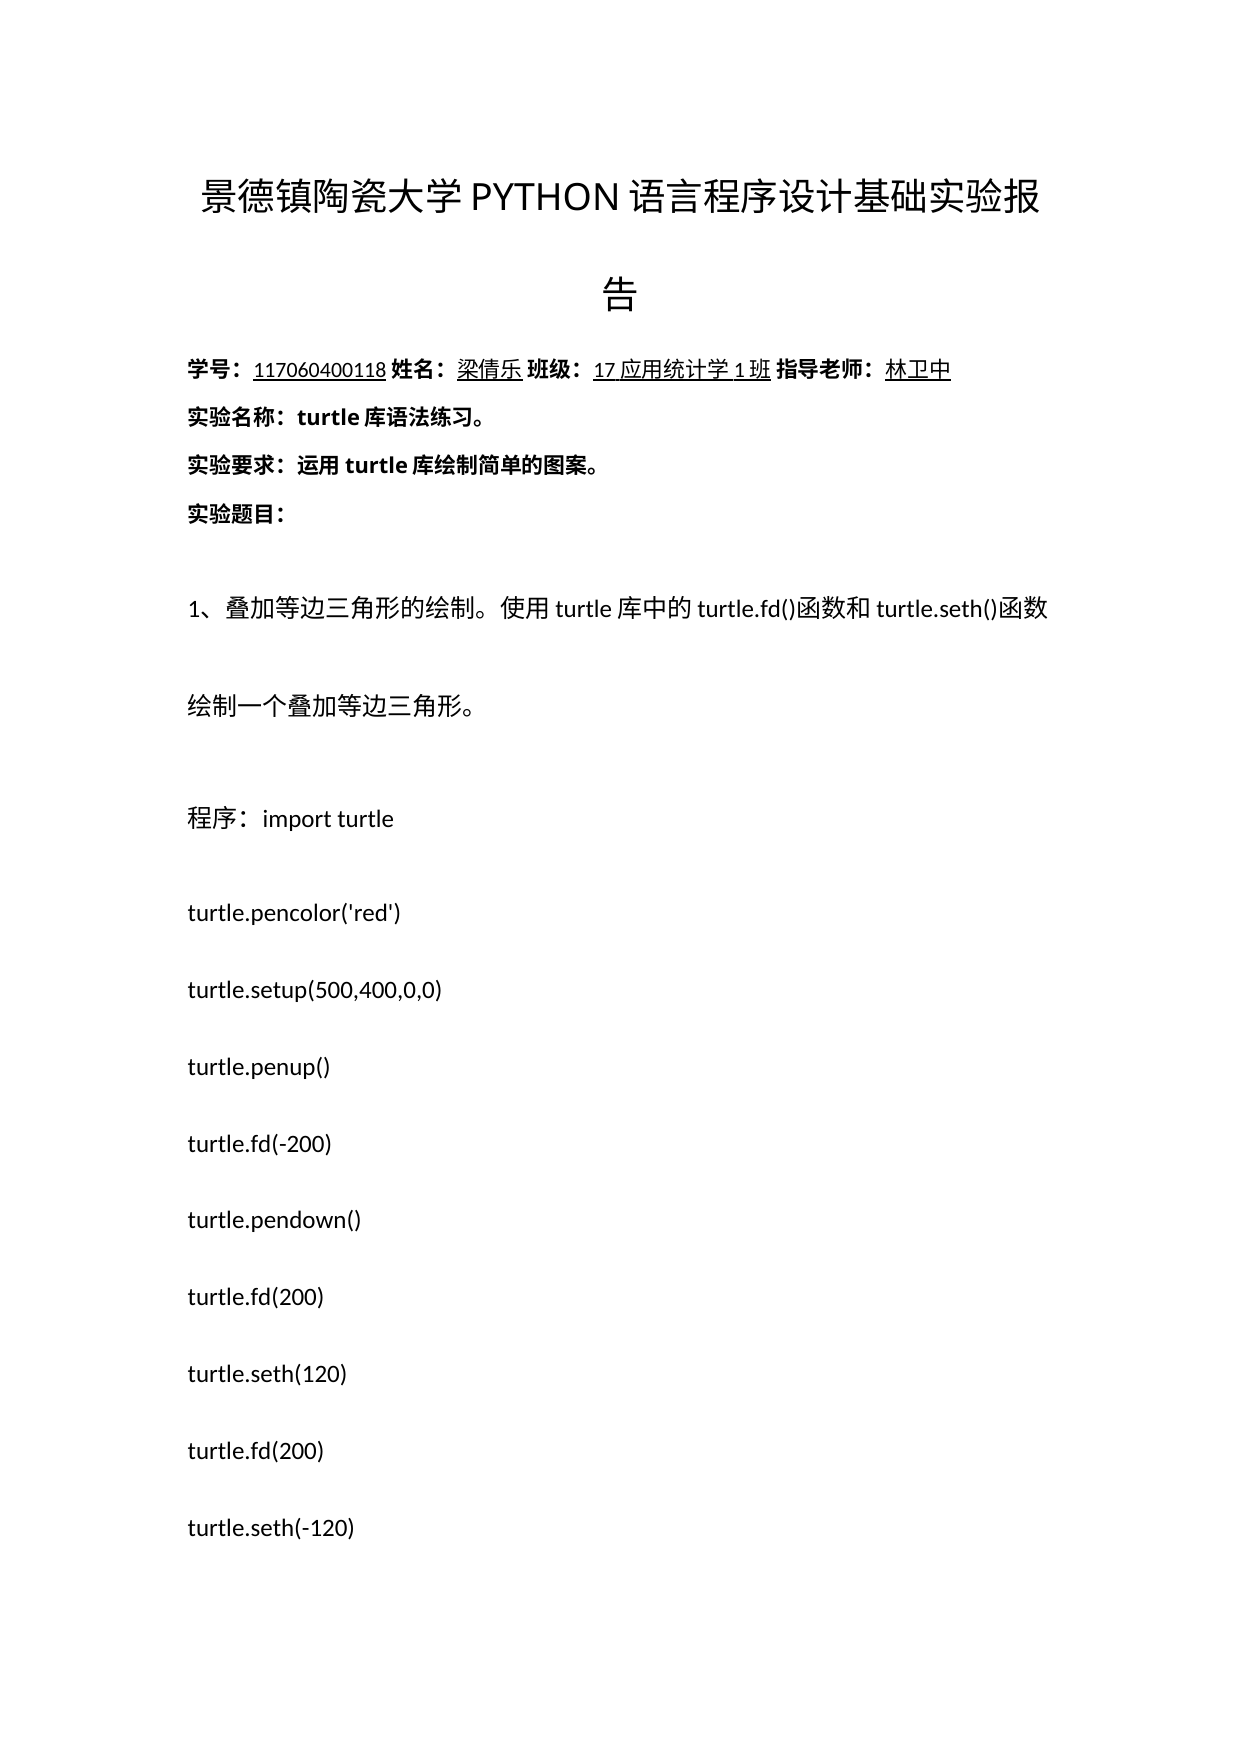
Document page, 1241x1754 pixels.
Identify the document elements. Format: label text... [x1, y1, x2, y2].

list turtle.pendown() [187, 1204, 1053, 1236]
list turtle.seth(120) [187, 1357, 1053, 1390]
text 实验要求：运用turtle库绘制简单的图案。 [187, 448, 1053, 481]
text 实验名称：turtle库语法练习。 [187, 400, 1053, 432]
text 景德镇陶瓷大学PYTHON语言程序设计基础实验报告 [187, 162, 1053, 324]
list 叠加等边三角形的绘制。使用turtle库中的turtle.fd()函数和turtle.seth()函数绘制一个叠加等边三角形。 [187, 574, 1053, 737]
list 程序：import turtle [187, 784, 1053, 849]
list turtle.fd(200) [187, 1281, 1053, 1313]
list turtle.penup() [187, 1050, 1053, 1082]
text 学号：117060400118 姓名：梁倩乐 班级：17应用统计学1班 指导老师：林卫中 [187, 352, 1053, 384]
list turtle.seth(-120) [187, 1511, 1053, 1544]
list turtle.pencolor('red') [187, 896, 1053, 929]
text 实验题目： [187, 497, 1053, 529]
list turtle.setup(500,400,0,0) [187, 973, 1053, 1006]
list turtle.fd(200) [187, 1434, 1053, 1467]
list turtle.fd(-200) [187, 1127, 1053, 1159]
